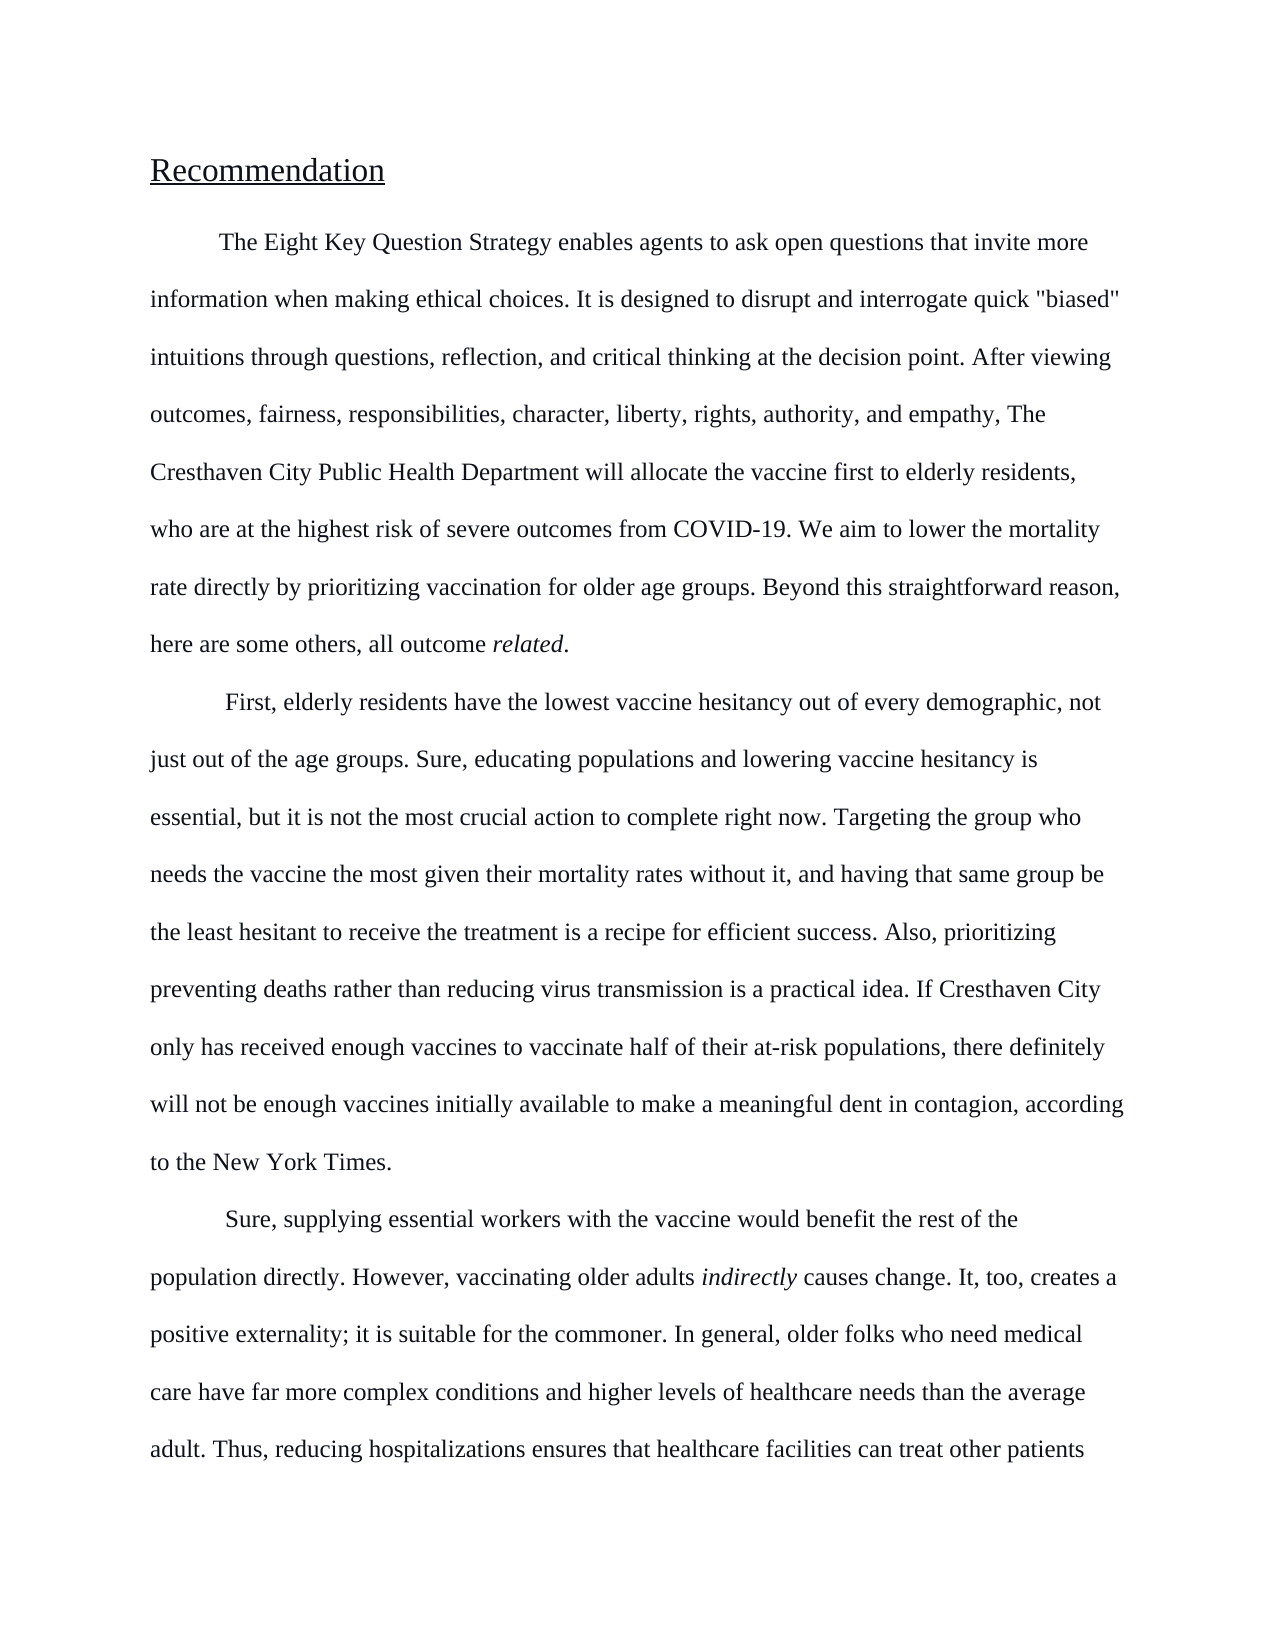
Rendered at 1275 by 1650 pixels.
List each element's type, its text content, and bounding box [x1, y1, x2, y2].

text Recommendation [150, 150, 1125, 188]
text First, elderly residents have the lowest vaccine hesitancy out of every demographic, not just out of the age groups. Sure, educating populations and lowering vaccine hesitancy is essential, but it is not the most crucial action to complete right now. Targeting the group who needs the vaccine the most given their mortality rates without it, and having that same group be the least hesitant to receive the treatment is a recipe for efficient success. Also, prioritizing preventing deaths rather than reducing virus transmission is a practical idea. If Cresthaven City only has received enough vaccines to vaccinate half of their at-risk populations, there definitely will not be enough vaccines initially available to make a meaningful dent in contagion, according to the New York Times. [150, 687, 1125, 1175]
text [150, 1204, 1125, 1463]
text The Eight Key Question Strategy enables agents to ask open questions that invite more information when making ethical choices. It is designed to disrupt and interrogate quick "biased" intuitions through questions, reflection, and critical thinking at the decision point. After viewing outcomes, fairness, responsibilities, character, liberty, rights, authority, and empathy, The Cresthaven City Public Health Department will allocate the vaccine first to elderly residents, who are at the highest risk of severe outcomes from COVID-19. We aim to lower the mortality rate directly by prioritizing vaccination for older age groups. Beyond this straightforward reason, here are some others, all outcome related. [150, 227, 1125, 658]
